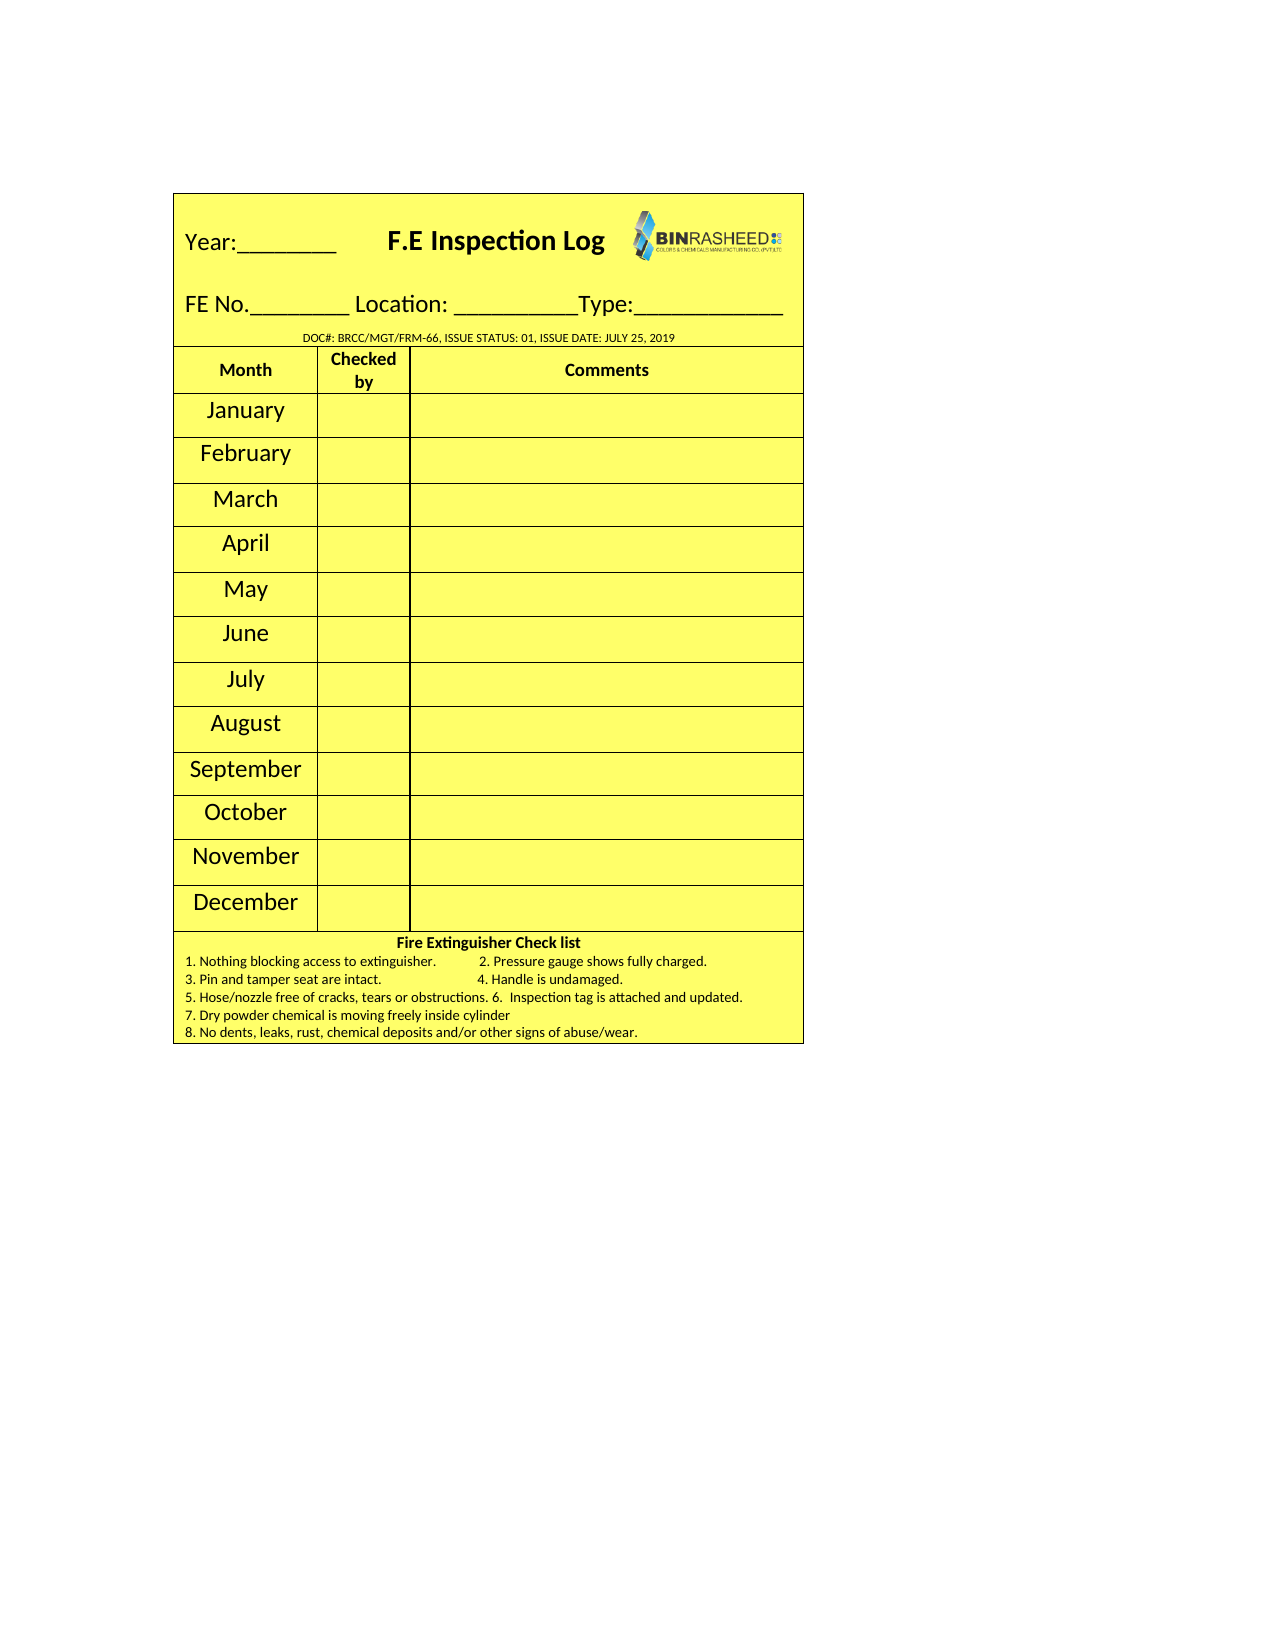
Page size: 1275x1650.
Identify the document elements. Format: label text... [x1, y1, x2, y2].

table_cell Comments [411, 347, 803, 393]
table_cell [318, 707, 409, 752]
table_cell [411, 394, 803, 437]
table_cell [318, 484, 409, 526]
table_cell [318, 573, 409, 616]
table_cell February [174, 438, 317, 483]
table_cell [411, 886, 803, 931]
table_cell [411, 707, 803, 752]
table_cell October [174, 796, 317, 839]
table_cell January [174, 394, 317, 437]
table_cell [411, 573, 803, 616]
table_cell [318, 527, 409, 572]
table_cell [318, 394, 409, 437]
table_cell [318, 753, 409, 795]
table_cell August [174, 707, 317, 752]
table_cell July [174, 663, 317, 706]
table_cell December [174, 886, 317, 931]
table_cell [411, 753, 803, 795]
table_cell April [174, 527, 317, 572]
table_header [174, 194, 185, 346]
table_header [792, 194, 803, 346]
table_cell May [174, 573, 317, 616]
table_cell [411, 617, 803, 662]
table_cell November [174, 840, 317, 885]
table_cell [318, 438, 409, 483]
table_cell [411, 796, 803, 839]
table_cell Fire Extinguisher Check list 1. Nothing blocking access to extinguisher. 2. Pressure gauge shows fully charged. 3. Pin and tamper seat are intact. 4. Handle is undamaged. 5. Hose/nozzle free of cracks, tears or obstructions. 6. Inspection tag is attached and updated. 7. Dry powder chemical is moving freely inside cylinder 8. No dents, leaks, rust, chemical deposits and/or other signs of abuse/wear. [174, 932, 803, 1043]
table_cell September [174, 753, 317, 795]
table_cell [318, 617, 409, 662]
table_cell Month [174, 347, 317, 393]
table_cell [411, 484, 803, 526]
table_cell [411, 840, 803, 885]
table_cell [318, 663, 409, 706]
table_cell [411, 663, 803, 706]
table_cell [318, 840, 409, 885]
table_cell March [174, 484, 317, 526]
table_cell [411, 527, 803, 572]
table_cell [318, 886, 409, 931]
table_cell [411, 438, 803, 483]
table_cell June [174, 617, 317, 662]
picture [632, 211, 782, 261]
table_cell [318, 796, 409, 839]
